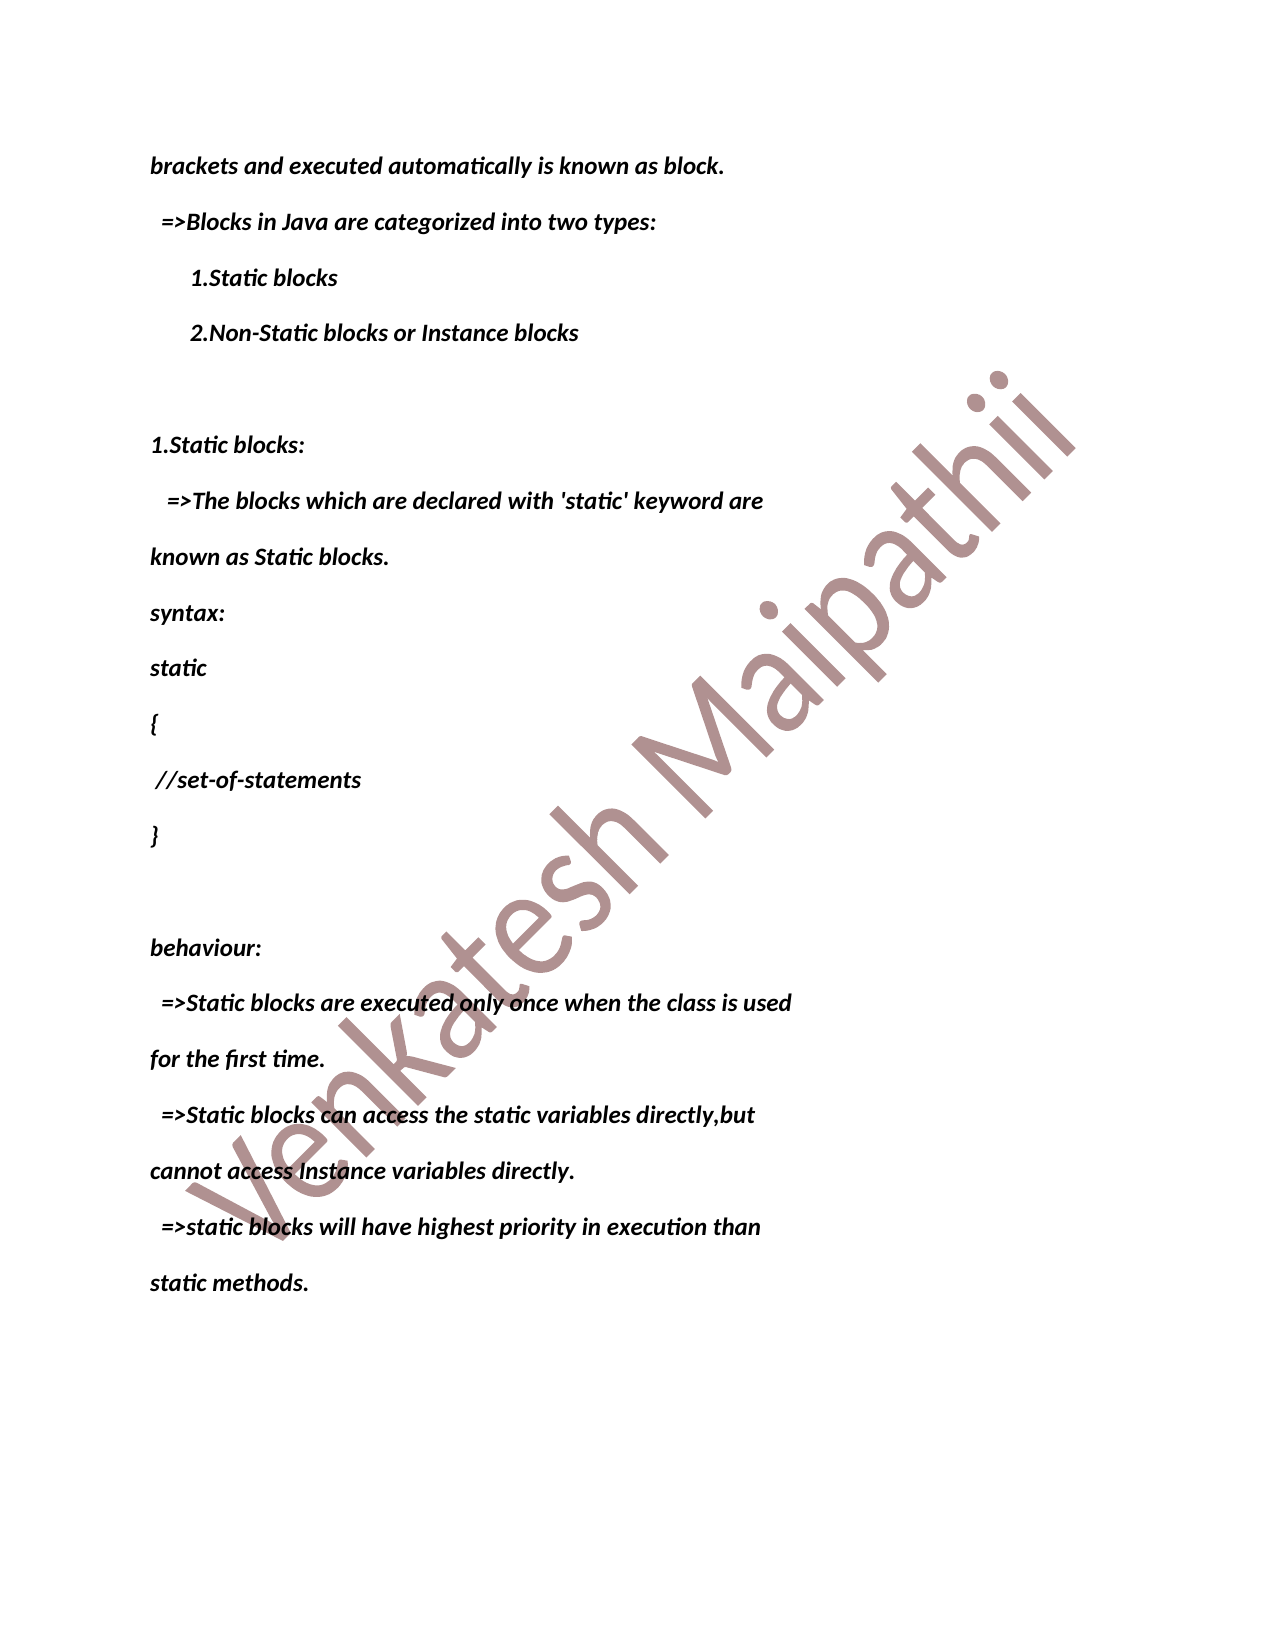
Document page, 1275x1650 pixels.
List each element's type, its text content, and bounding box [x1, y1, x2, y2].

text 2.Non-Static blocks or Instance blocks [150, 317, 1125, 348]
text =>Blocks in Java are categorized into two types: [150, 206, 1125, 236]
text =>Static blocks can access the static variables directly,but [150, 1099, 1125, 1130]
text 1.Static blocks [150, 262, 1125, 292]
text behaviour: [150, 932, 1125, 962]
text static methods. [150, 1267, 1125, 1297]
text for the first time. [150, 1043, 1125, 1074]
text static [150, 652, 1125, 683]
text } [150, 820, 1125, 851]
text known as Static blocks. [150, 541, 1125, 571]
text =>static blocks will have highest priority in execution than [150, 1211, 1125, 1241]
text //set-of-statements [150, 764, 1125, 795]
text =>The blocks which are declared with 'static' keyword are [150, 485, 1125, 516]
text brackets and executed automatically is known as block. [150, 150, 1125, 181]
text { [150, 708, 1125, 739]
text =>Static blocks are executed only once when the class is used [150, 987, 1125, 1018]
text cannot access Instance variables directly. [150, 1155, 1125, 1186]
text syntax: [150, 597, 1125, 627]
text 1.Static blocks: [150, 429, 1125, 460]
